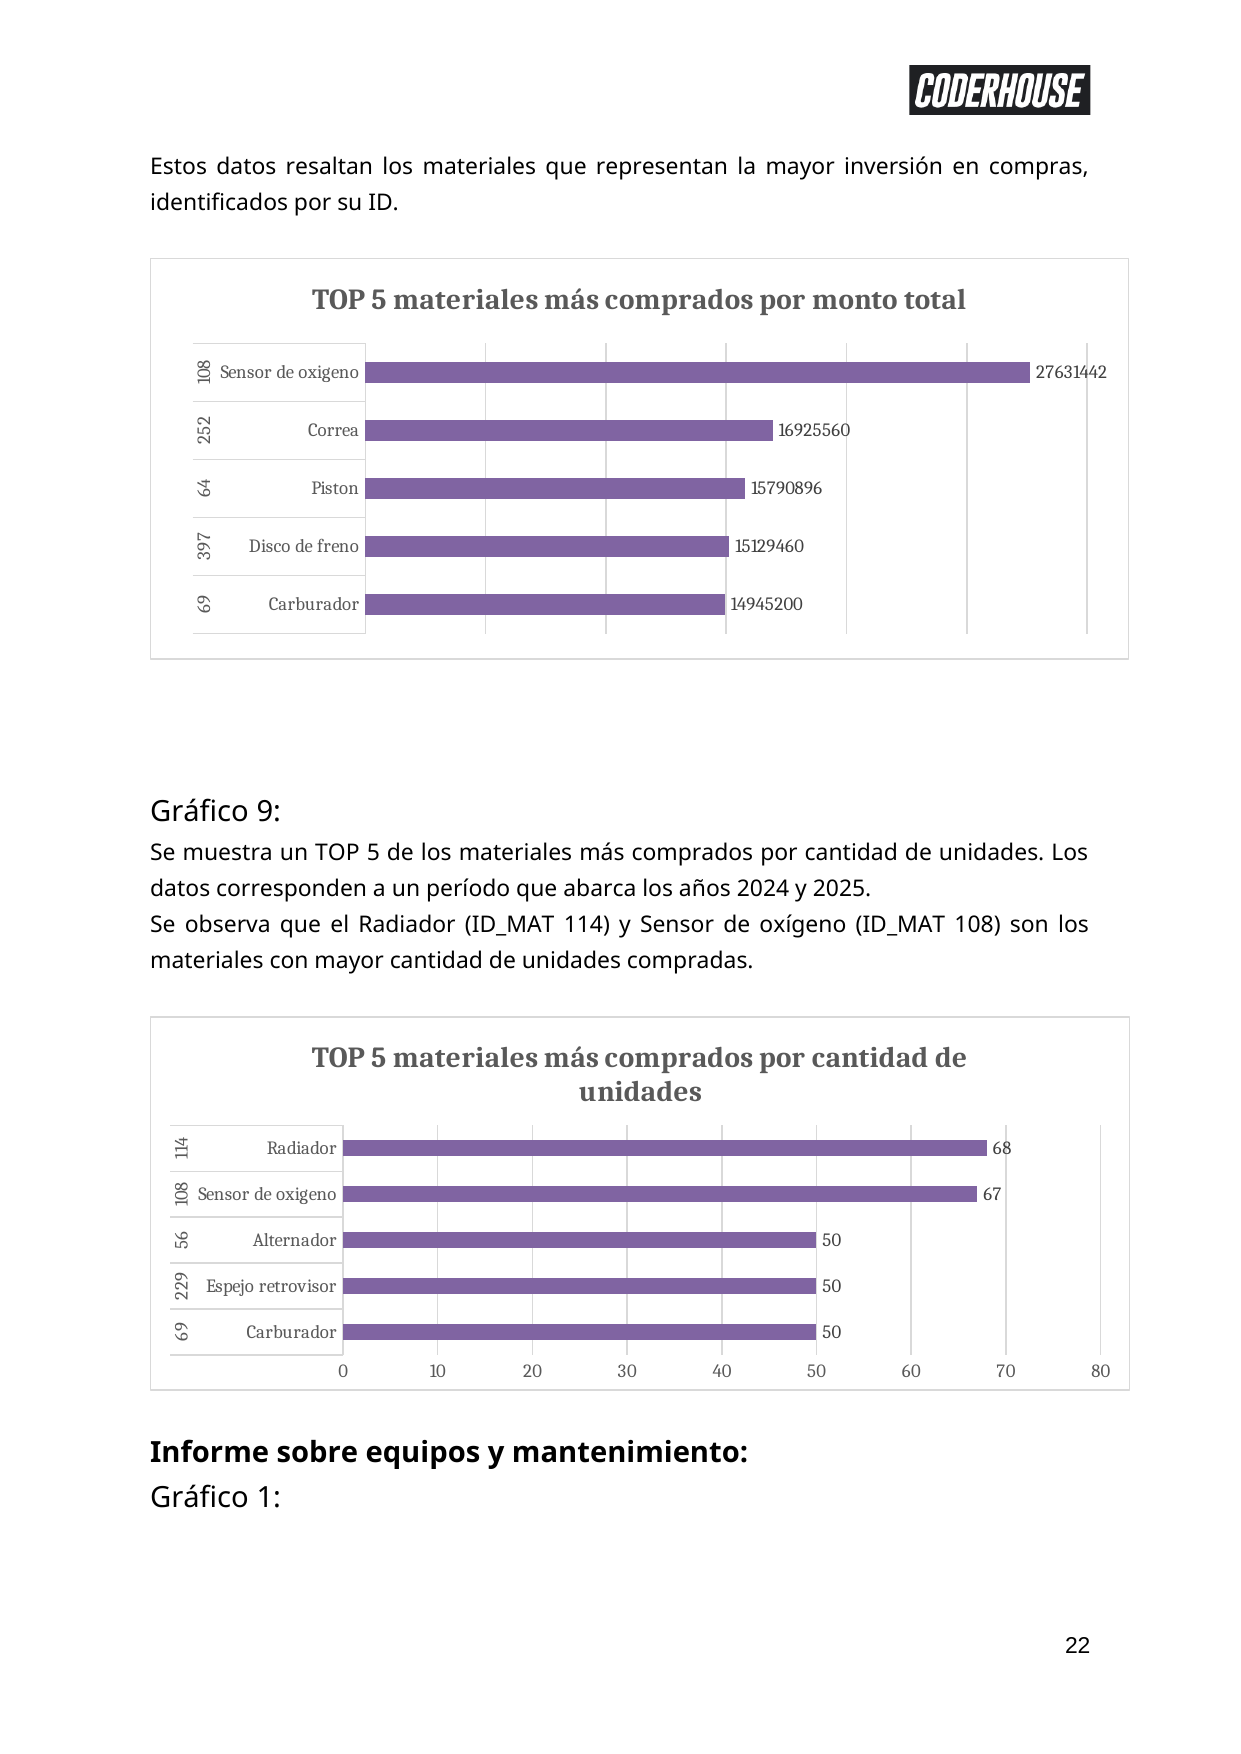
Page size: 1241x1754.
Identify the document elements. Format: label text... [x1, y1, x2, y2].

text Gráfico 9: [150, 791, 1090, 830]
text Se observa que el Radiador (ID_MAT 114) y Sensor de oxígeno (ID_MAT 108) son los materiales con mayor cantidad de unidades compradas. [150, 908, 1090, 975]
picture [909, 65, 1091, 115]
text Gráfico 1: [150, 1476, 1090, 1516]
text Informe sobre equipos y mantenimiento: [150, 1431, 1090, 1471]
text Se muestra un TOP 5 de los materiales más comprados por cantidad de unidades. Los datos corresponden a un período que abarca los años 2024 y 2025. [150, 836, 1090, 903]
text Estos datos resaltan los materiales que representan la mayor inversión en compras, identificados por su ID. [150, 150, 1090, 217]
